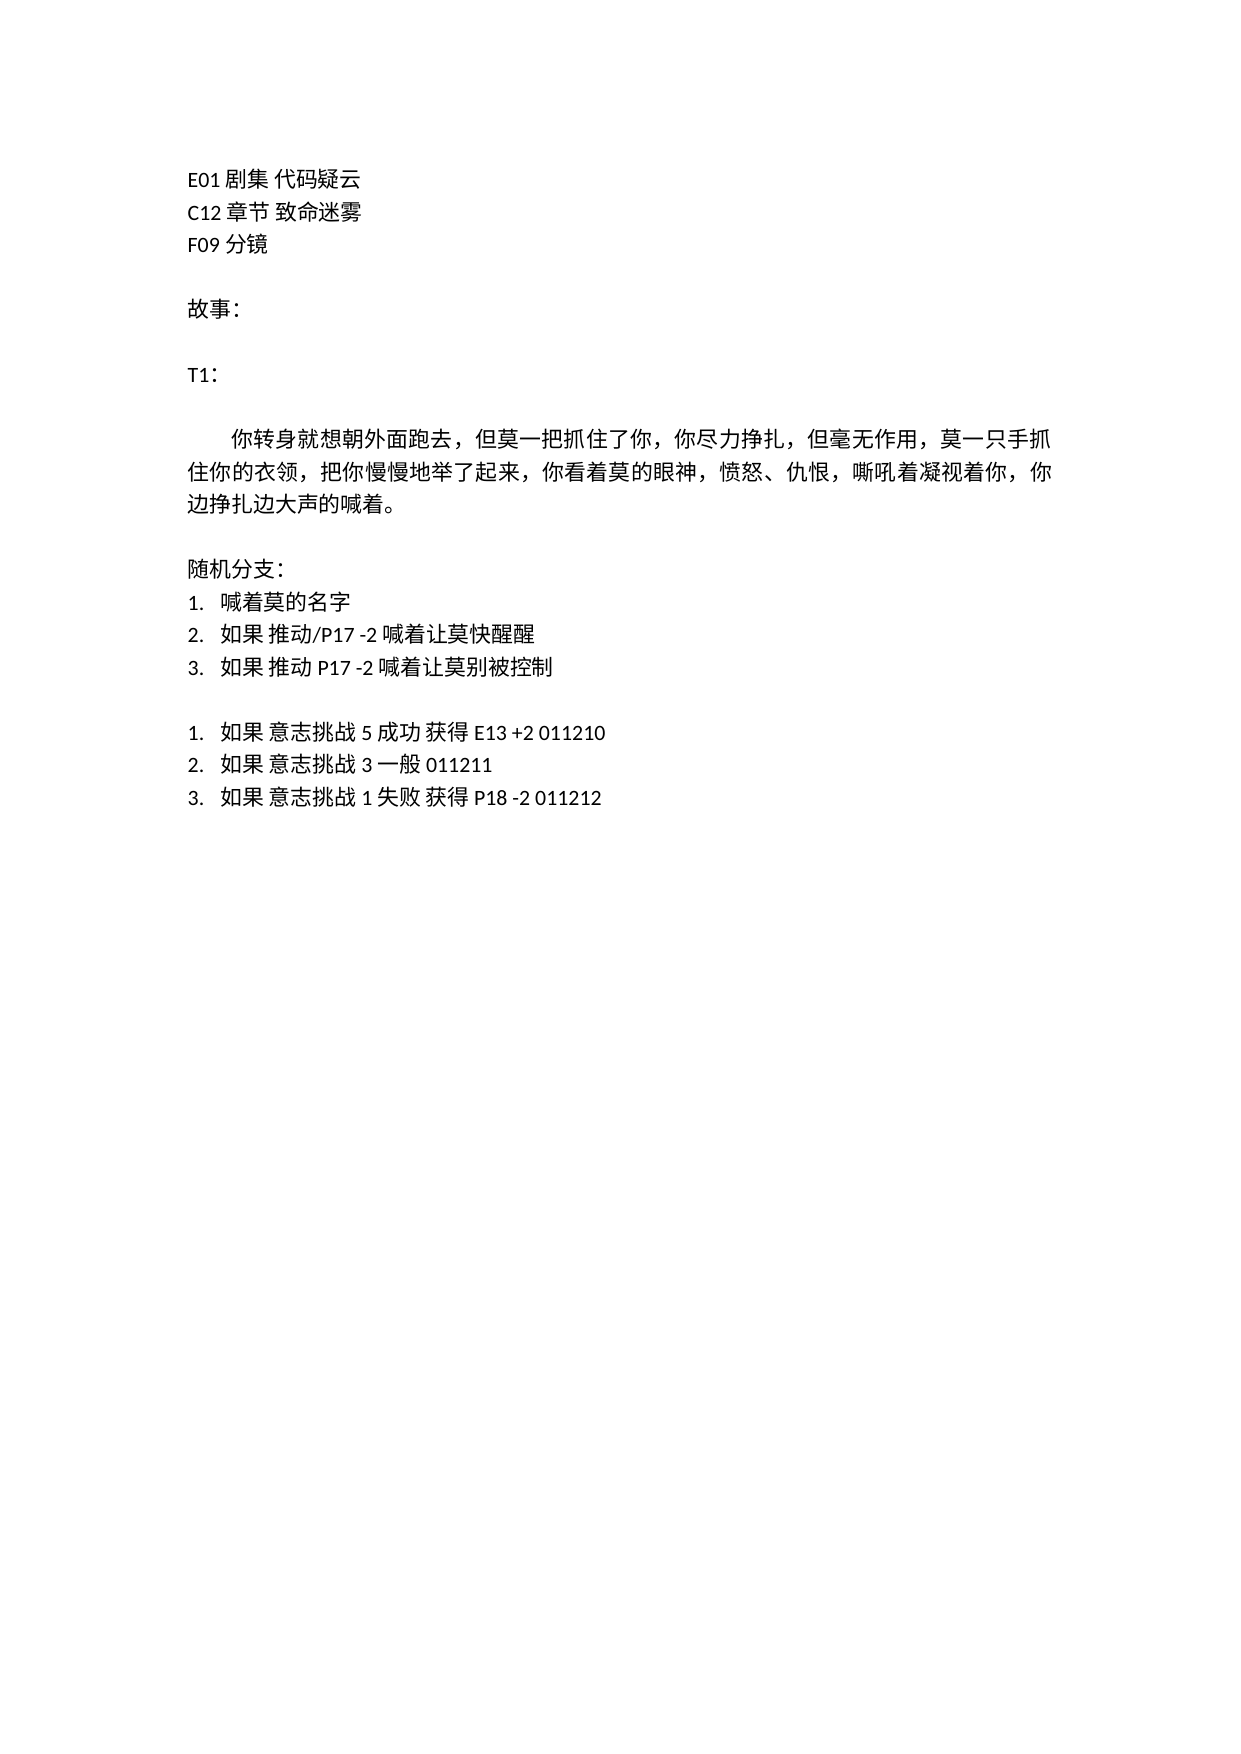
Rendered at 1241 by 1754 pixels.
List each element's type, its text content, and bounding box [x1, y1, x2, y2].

text 你转身就想朝外面跑去，但莫一把抓住了你，你尽力挣扎，但毫无作用，莫一只手抓住你的衣领，把你慢慢地举了起来，你看着莫的眼神，愤怒、仇恨，嘶吼着凝视着你，你边挣扎边大声的喊着。 [187, 422, 1053, 519]
list 如果 意志挑战 5 成功 获得E13 +2 011210 [187, 714, 1053, 747]
text 故事： [187, 292, 1053, 324]
list 如果 推动 P17 -2 喊着让莫别被控制 [187, 649, 1053, 682]
text T1： [187, 357, 1053, 389]
text F09 分镜 [187, 227, 1053, 259]
text E01 剧集 代码疑云 [187, 162, 1053, 194]
text C12 章节 致命迷雾 [187, 194, 1053, 227]
list 如果 意志挑战 1 失败 获得P18 -2 011212 [187, 779, 1053, 812]
list 如果 推动/P17 -2 喊着让莫快醒醒 [187, 617, 1053, 649]
list 如果 意志挑战 3 一般 011211 [187, 747, 1053, 779]
list 喊着莫的名字 [187, 584, 1053, 617]
text 随机分支： [187, 552, 1053, 584]
